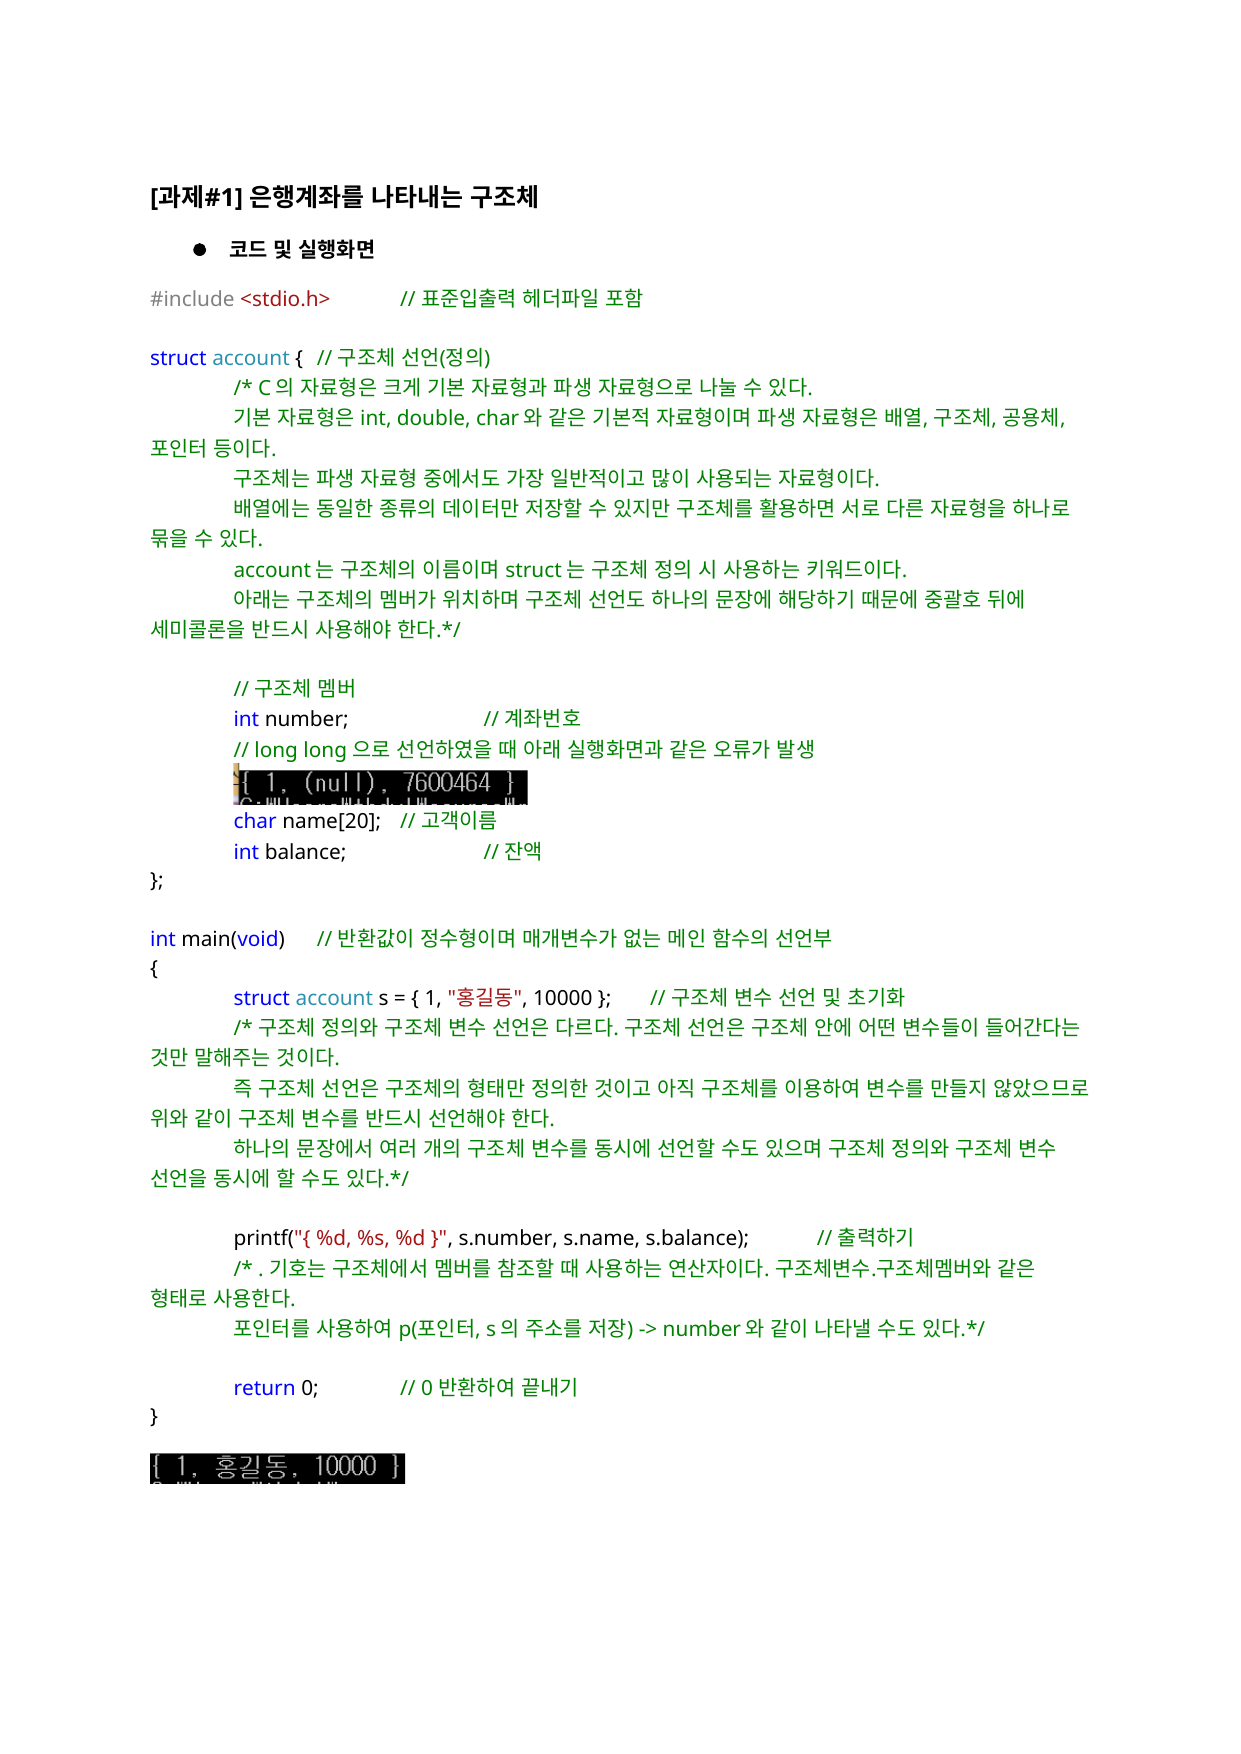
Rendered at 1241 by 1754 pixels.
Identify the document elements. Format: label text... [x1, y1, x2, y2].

text #include <stdio.h> // 표준입출력 헤더파일 포함 [150, 282, 1090, 312]
text // 구조체 멤버 [150, 672, 1090, 703]
text /* . 기호는 구조체에서 멤버를 참조할 때 사용하는 연산자이다. 구조체변수.구조체멤버와 같은 형태로 사용한다. [150, 1252, 1090, 1312]
text int main(void) // 반환값이 정수형이며 매개변수가 없는 메인 함수의 선언부 [150, 922, 1090, 953]
text /* 구조체 정의와 구조체 변수 선언은 다르다. 구조체 선언은 구조체 안에 어떤 변수들이 들어간다는 것만 말해주는 것이다. [150, 1011, 1090, 1072]
text 기본 자료형은 int, double, char와 같은 기본적 자료형이며 파생 자료형은 배열, 구조체, 공용체, 포인터 등이다. [150, 402, 1090, 462]
text printf("{ %d, %s, %d }", s.number, s.name, s.balance); // 출력하기 [150, 1221, 1090, 1252]
text 아래는 구조체의 멤버가 위치하며 구조체 선언도 하나의 문장에 해당하기 때문에 중괄호 뒤에 세미콜론을 반드시 사용해야 한다.*/ [150, 583, 1090, 644]
text int balance; // 잔액 [150, 835, 1090, 865]
text 즉 구조체 선언은 구조체의 형태만 정의한 것이고 아직 구조체를 이용하여 변수를 만들지 않았으므로 위와 같이 구조체 변수를 반드시 선언해야 한다. [150, 1072, 1090, 1132]
text int number; // 계좌번호 [150, 703, 1090, 733]
text return 0; // 0 반환하여 끝내기 [150, 1371, 1090, 1401]
text [과제#1] 은행계좌를 나타내는 구조체 [150, 177, 1090, 213]
text struct account s = { 1, "홍길동", 10000 }; // 구조체 변수 선언 및 초기화 [150, 981, 1090, 1011]
text 구조체는 파생 자료형 중에서도 가장 일반적이고 많이 사용되는 자료형이다. [150, 462, 1090, 492]
text 포인터를 사용하여 p(포인터, s의 주소를 저장) -> number와 같이 나타낼 수도 있다.*/ [150, 1312, 1090, 1343]
text account는 구조체의 이름이며 struct는 구조체 정의 시 사용하는 키워드이다. [150, 553, 1090, 583]
text { [150, 953, 1090, 981]
text } [150, 1401, 1090, 1430]
text }; [150, 865, 1090, 894]
picture [150, 1448, 406, 1484]
text /* C의 자료형은 크게 기본 자료형과 파생 자료형으로 나눌 수 있다. [150, 371, 1090, 402]
text char name[20]; // 고객이름 [150, 805, 1090, 835]
list 코드 및 실행화면 [192, 233, 1090, 263]
text 배열에는 동일한 종류의 데이터만 저장할 수 있지만 구조체를 활용하면 서로 다른 자료형을 하나로 묶을 수 있다. [150, 492, 1090, 553]
text struct account { // 구조체 선언(정의) [150, 341, 1090, 371]
text 하나의 문장에서 여러 개의 구조체 변수를 동시에 선언할 수도 있으며 구조체 정의와 구조체 변수 선언을 동시에 할 수도 있다.*/ [150, 1132, 1090, 1193]
picture [233, 763, 528, 805]
text // long long 으로 선언하였을 때 아래 실행화면과 같은 오류가 발생 [150, 733, 1090, 763]
